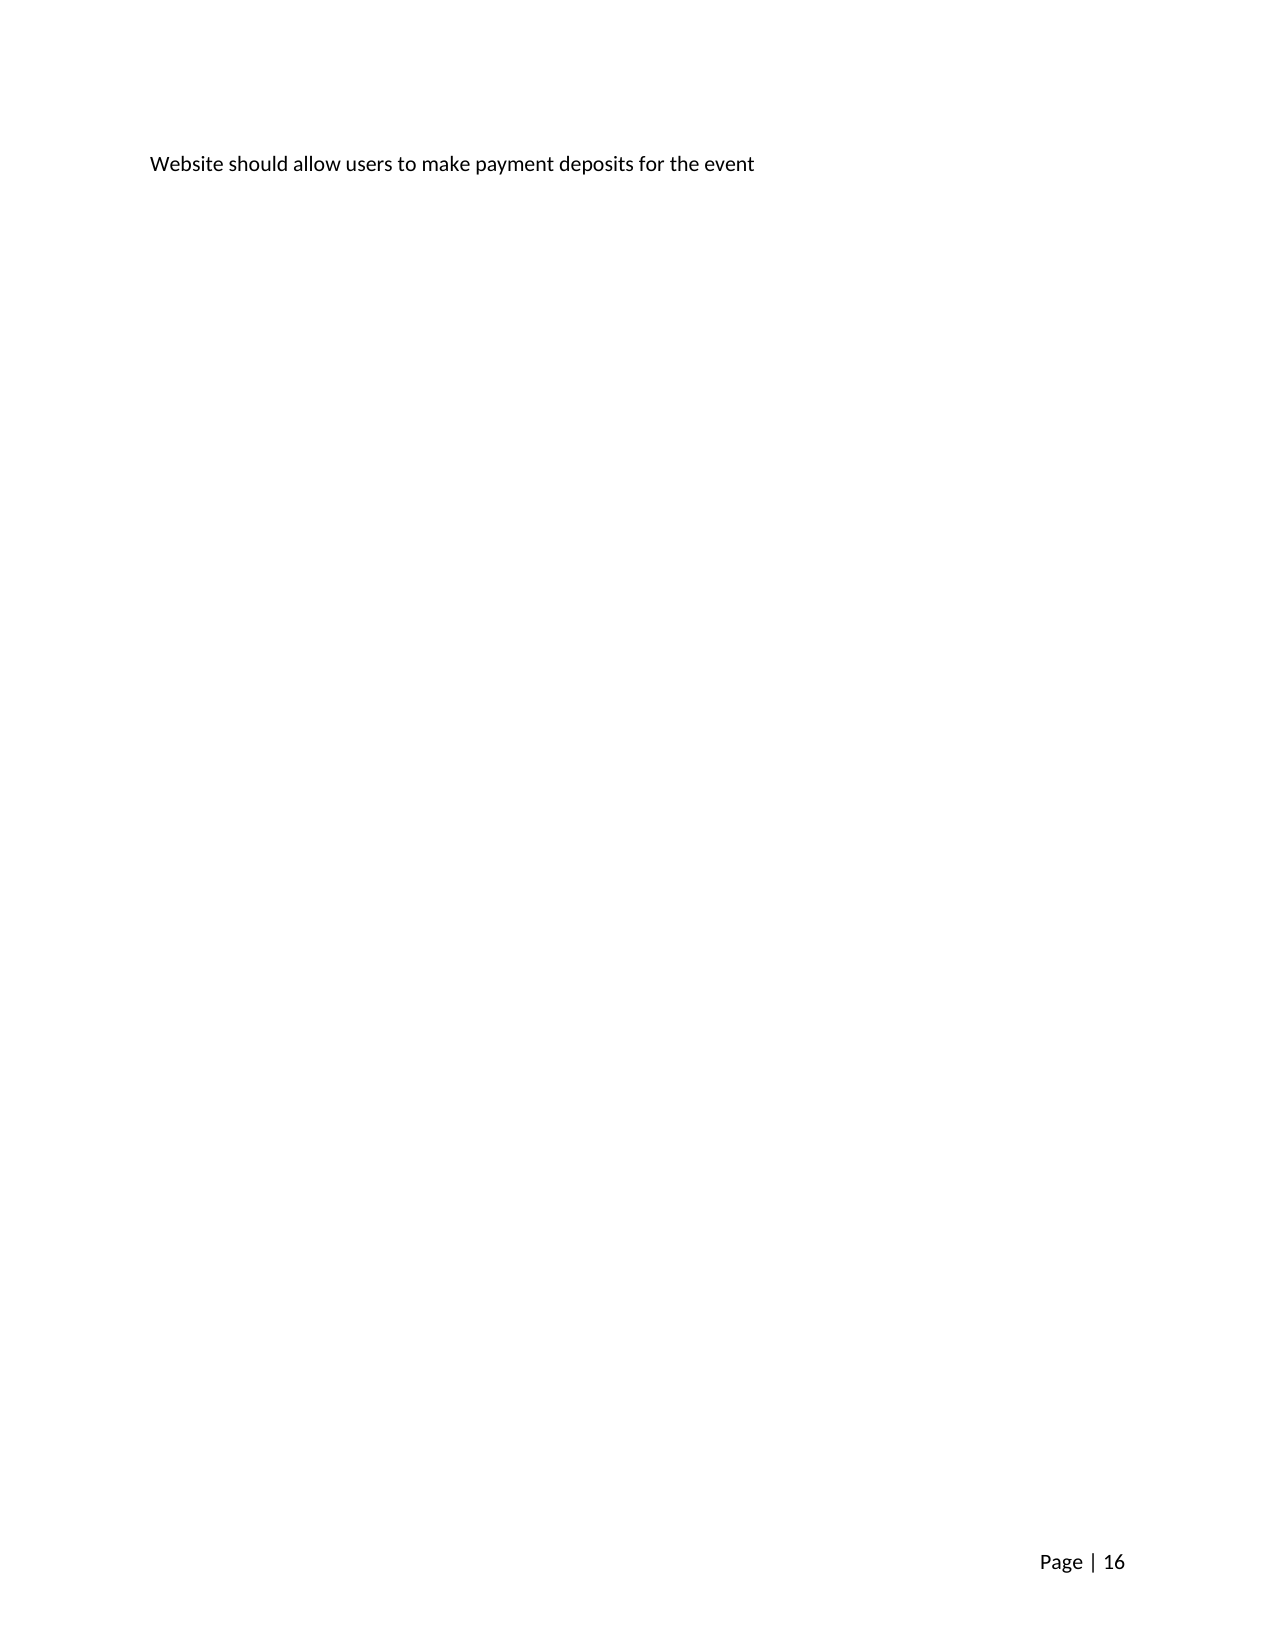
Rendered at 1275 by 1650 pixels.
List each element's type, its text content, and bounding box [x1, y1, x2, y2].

text Website should allow users to make payment deposits for the event [150, 150, 1125, 177]
